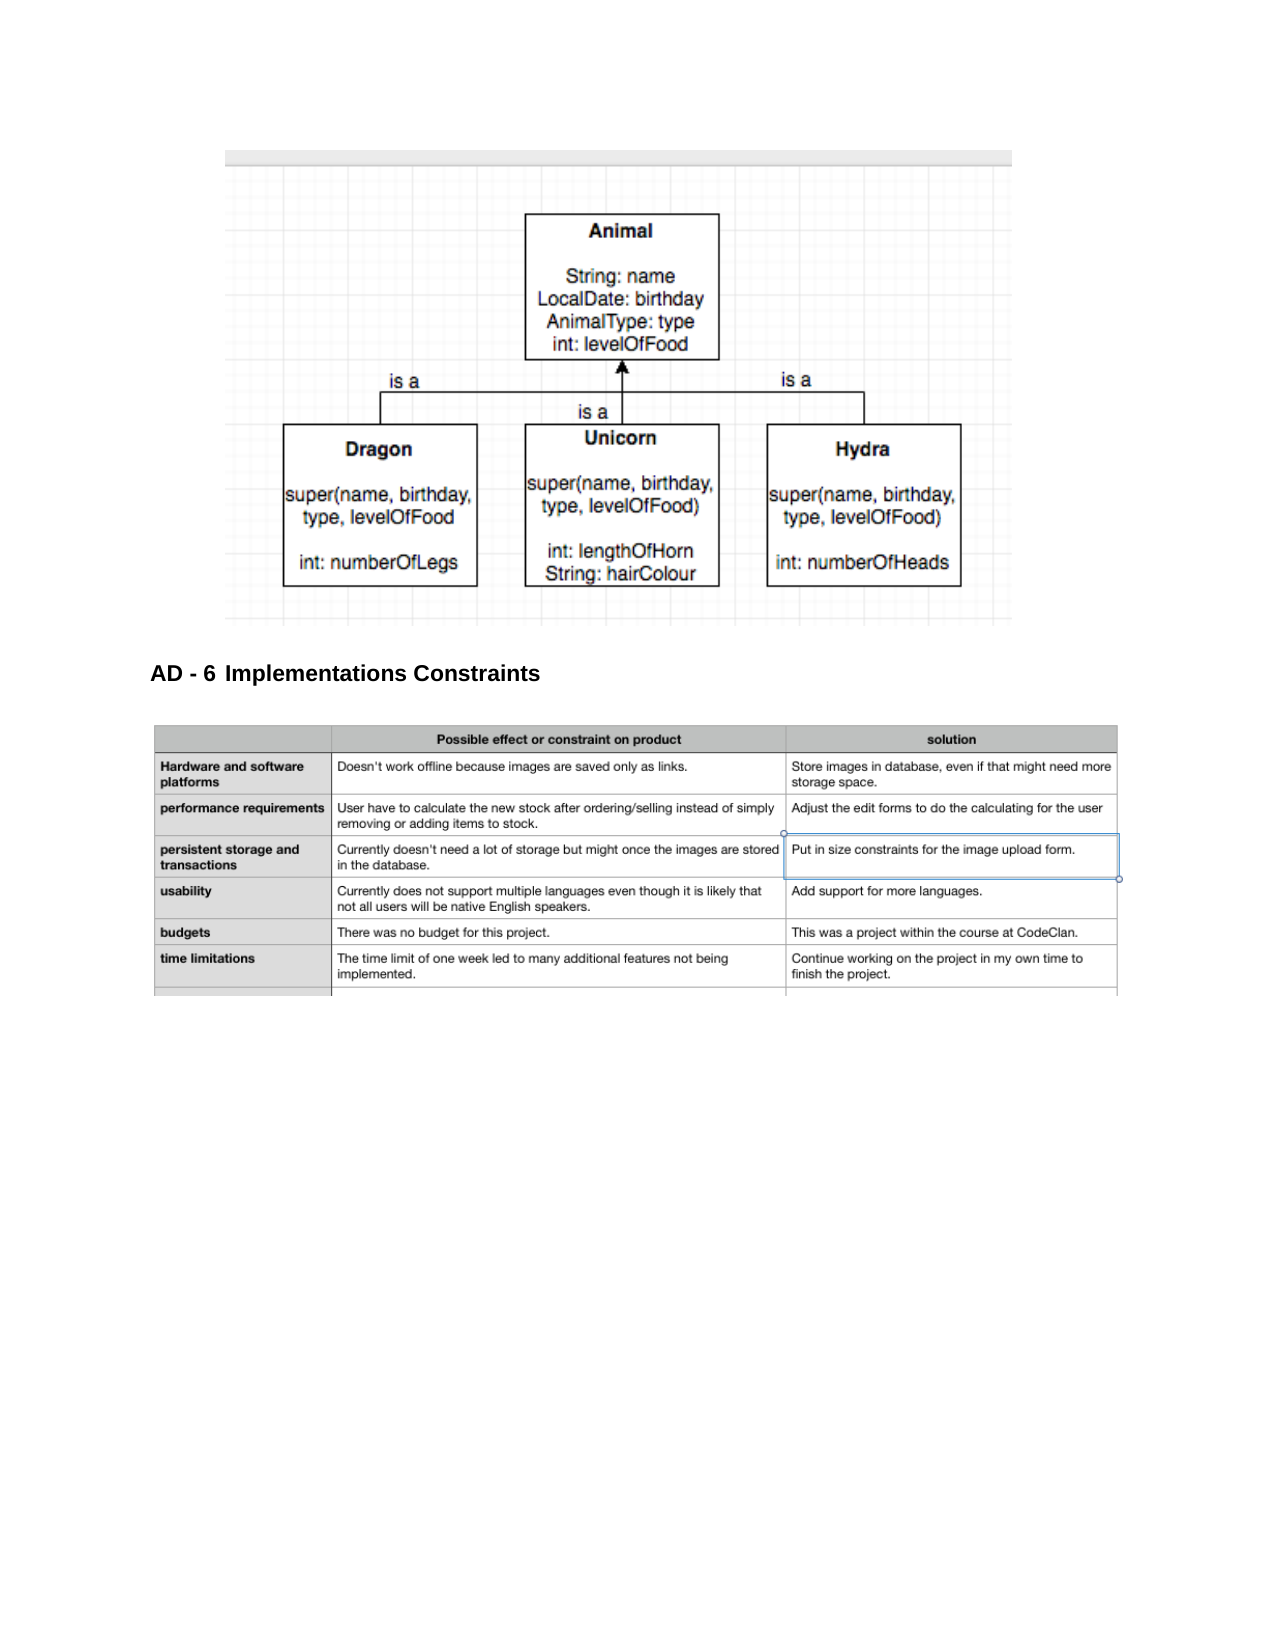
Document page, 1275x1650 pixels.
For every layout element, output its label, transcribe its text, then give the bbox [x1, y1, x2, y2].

picture [150, 720, 1125, 996]
text AD - 6 Implementations Constraints [150, 660, 1125, 686]
picture [225, 150, 1012, 626]
